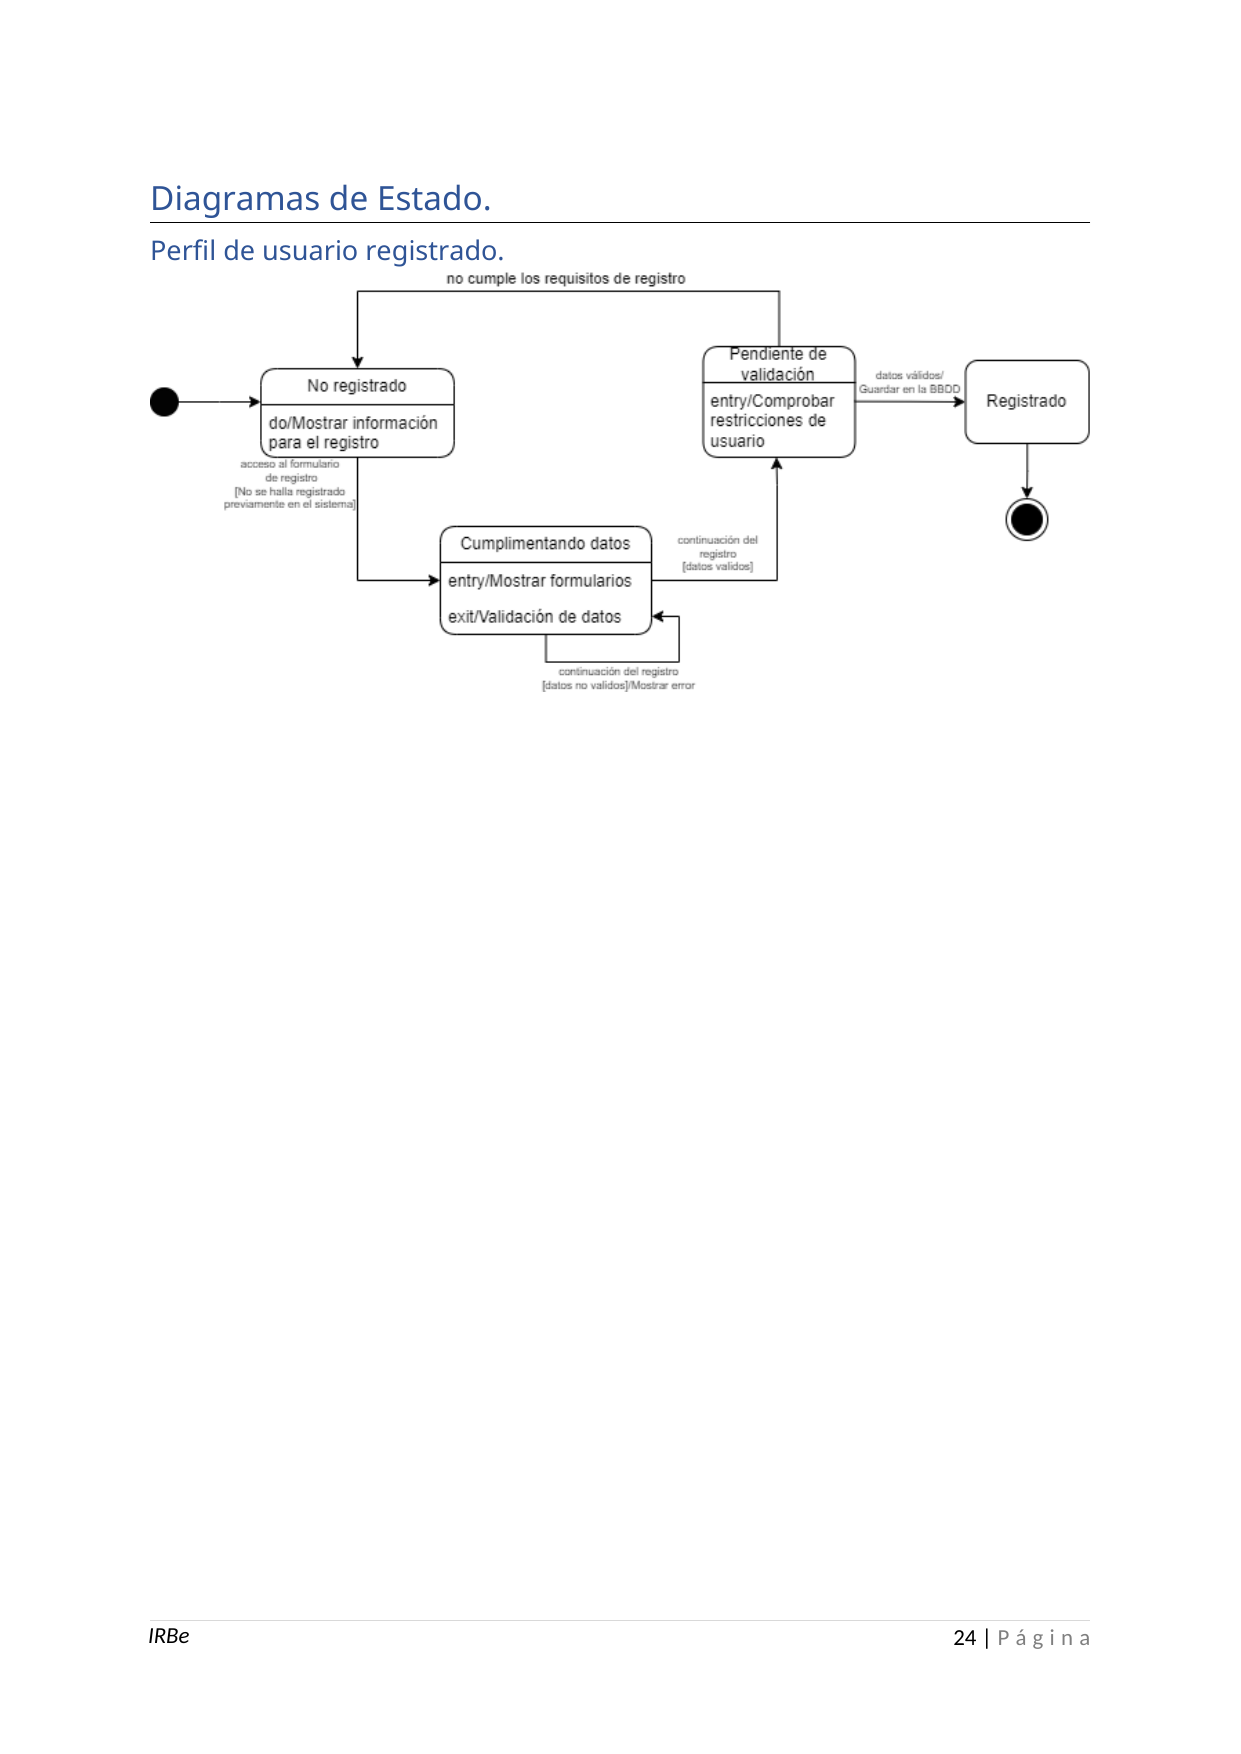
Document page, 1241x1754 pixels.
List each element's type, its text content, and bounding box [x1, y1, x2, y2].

picture [150, 271, 1090, 692]
subtitle Perfil de usuario registrado. [150, 231, 1090, 268]
subtitle Diagramas de Estado. [150, 175, 1090, 222]
